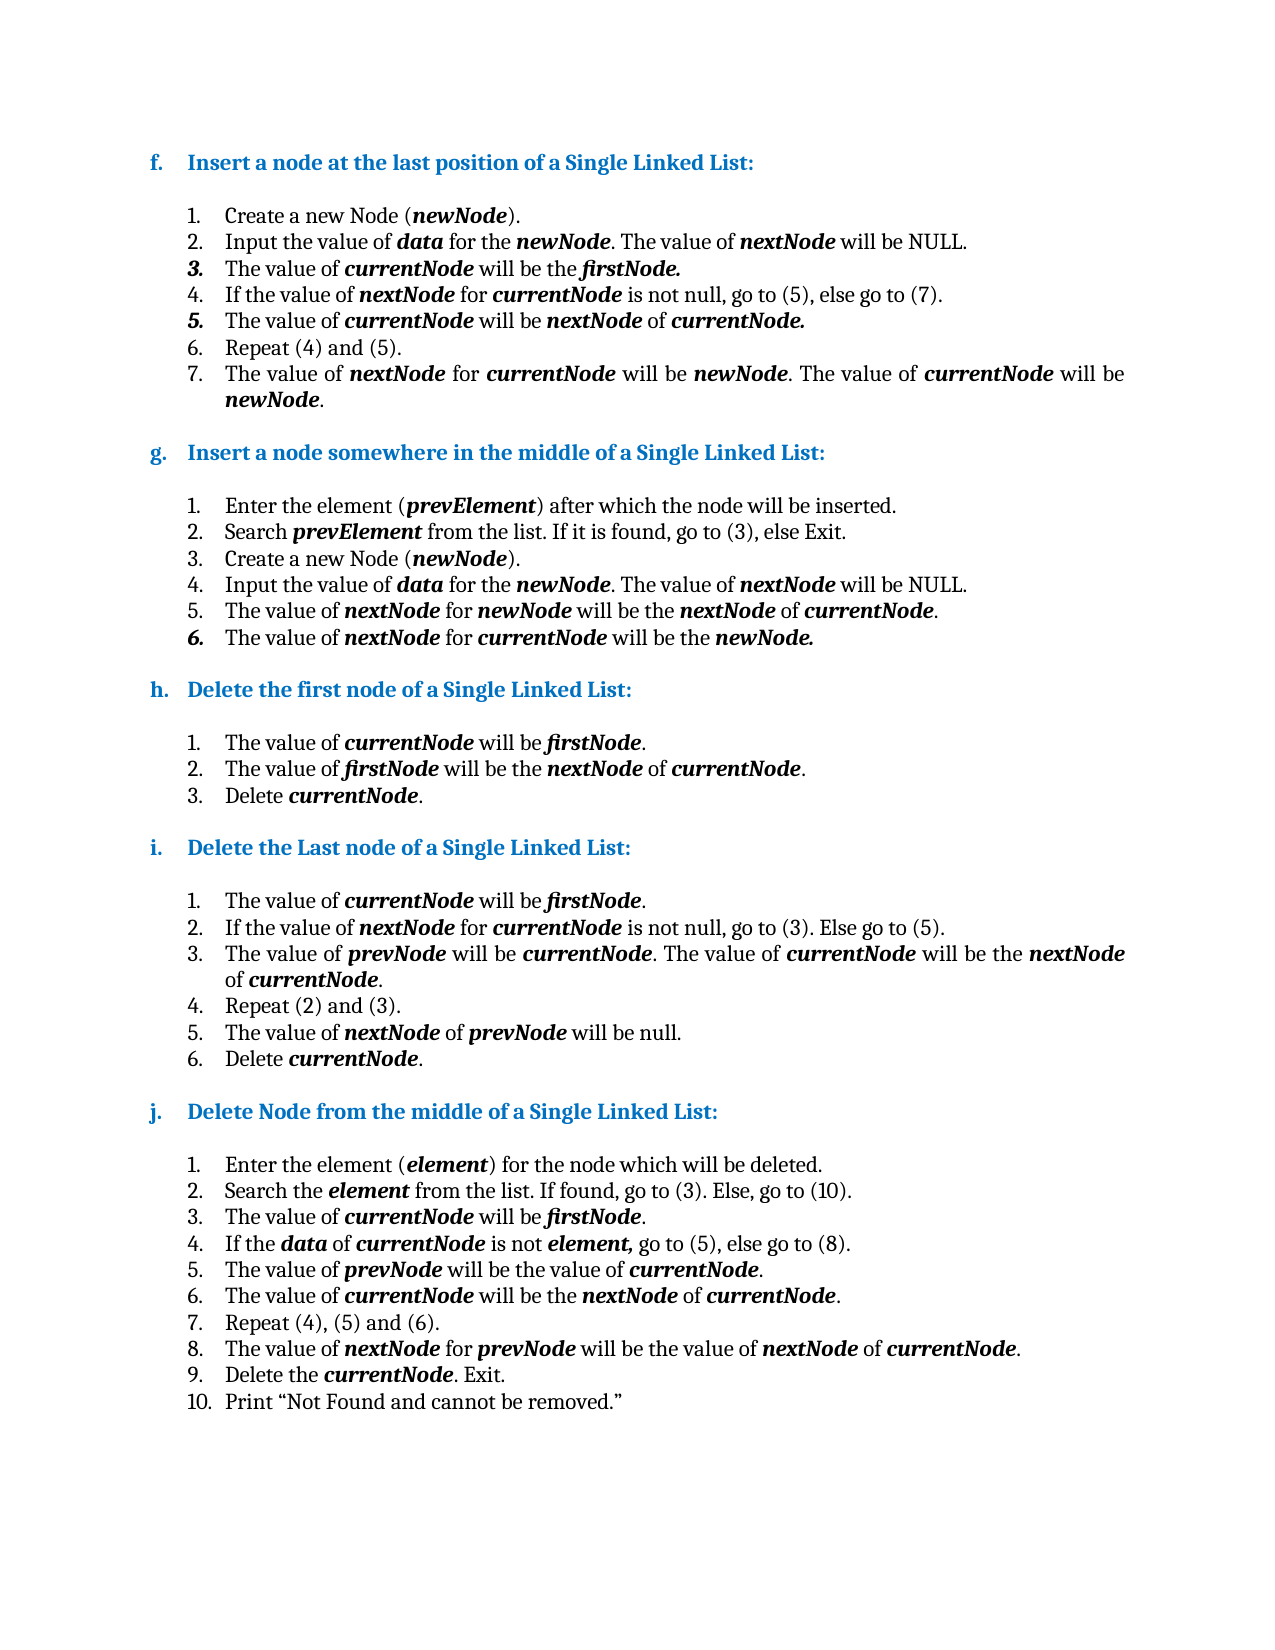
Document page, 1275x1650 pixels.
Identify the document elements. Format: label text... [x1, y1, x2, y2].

list Create a new Node (newNode). [187, 545, 1125, 572]
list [187, 229, 1125, 255]
list Repeat (4), (5) and (6). [187, 1309, 1125, 1336]
list The value of prevNode will be currentNode. The value of currentNode will be the nextNode of currentNode. [187, 941, 1125, 993]
list Delete the currentNode. Exit. [187, 1362, 1125, 1389]
list Insert a node somewhere in the middle of a Single Linked List: [150, 440, 1125, 466]
list Enter the element (element) for the node which will be deleted. [187, 1151, 1125, 1178]
list The value of currentNode will be firstNode. [187, 888, 1125, 914]
list Print “Not Found and cannot be removed.” [187, 1389, 1125, 1415]
list Delete currentNode. [187, 1046, 1125, 1072]
list If the value of nextNode for currentNode is not null, go to (3). Else go to (5). [187, 914, 1125, 941]
list The value of firstNode will be the nextNode of currentNode. [187, 756, 1125, 782]
list The value of currentNode will be firstNode. [187, 1204, 1125, 1231]
list The value of nextNode for currentNode will be newNode. The value of currentNode will be newNode. [187, 361, 1125, 413]
list Repeat (4) and (5). [187, 334, 1125, 361]
list Delete the first node of a Single Linked List: [150, 677, 1125, 703]
list The value of nextNode of prevNode will be null. [187, 1020, 1125, 1046]
list The value of currentNode will be nextNode of currentNode. [187, 308, 1125, 334]
list Input the value of data for the newNode. The value of nextNode will be NULL. [187, 572, 1125, 598]
list The value of nextNode for currentNode will be the newNode. [187, 624, 1125, 651]
list Insert a node at the last position of a Single Linked List: [150, 150, 1125, 176]
list The value of currentNode will be the firstNode. [187, 255, 1125, 282]
list Delete Node from the middle of a Single Linked List: [150, 1099, 1125, 1125]
list Enter the element (prevElement) after which the node will be inserted. [187, 493, 1125, 519]
list The value of currentNode will be firstNode. [187, 730, 1125, 756]
list The value of prevNode will be the value of currentNode. [187, 1257, 1125, 1283]
list Repeat (2) and (3). [187, 993, 1125, 1020]
list If the data of currentNode is not element, go to (5), else go to (8). [187, 1231, 1125, 1257]
list If the value of nextNode for currentNode is not null, go to (5), else go to (7). [187, 282, 1125, 308]
list The value of nextNode for newNode will be the nextNode of currentNode. [187, 598, 1125, 624]
list The value of nextNode for prevNode will be the value of nextNode of currentNode. [187, 1336, 1125, 1362]
list Delete currentNode. [187, 782, 1125, 809]
list Search prevElement from the list. If it is found, go to (3), else Exit. [187, 519, 1125, 545]
list Create a new Node (newNode). [187, 203, 1125, 229]
list Search the element from the list. If found, go to (3). Else, go to (10). [187, 1178, 1125, 1204]
list The value of currentNode will be the nextNode of currentNode. [187, 1283, 1125, 1309]
list Delete the Last node of a Single Linked List: [150, 835, 1125, 862]
